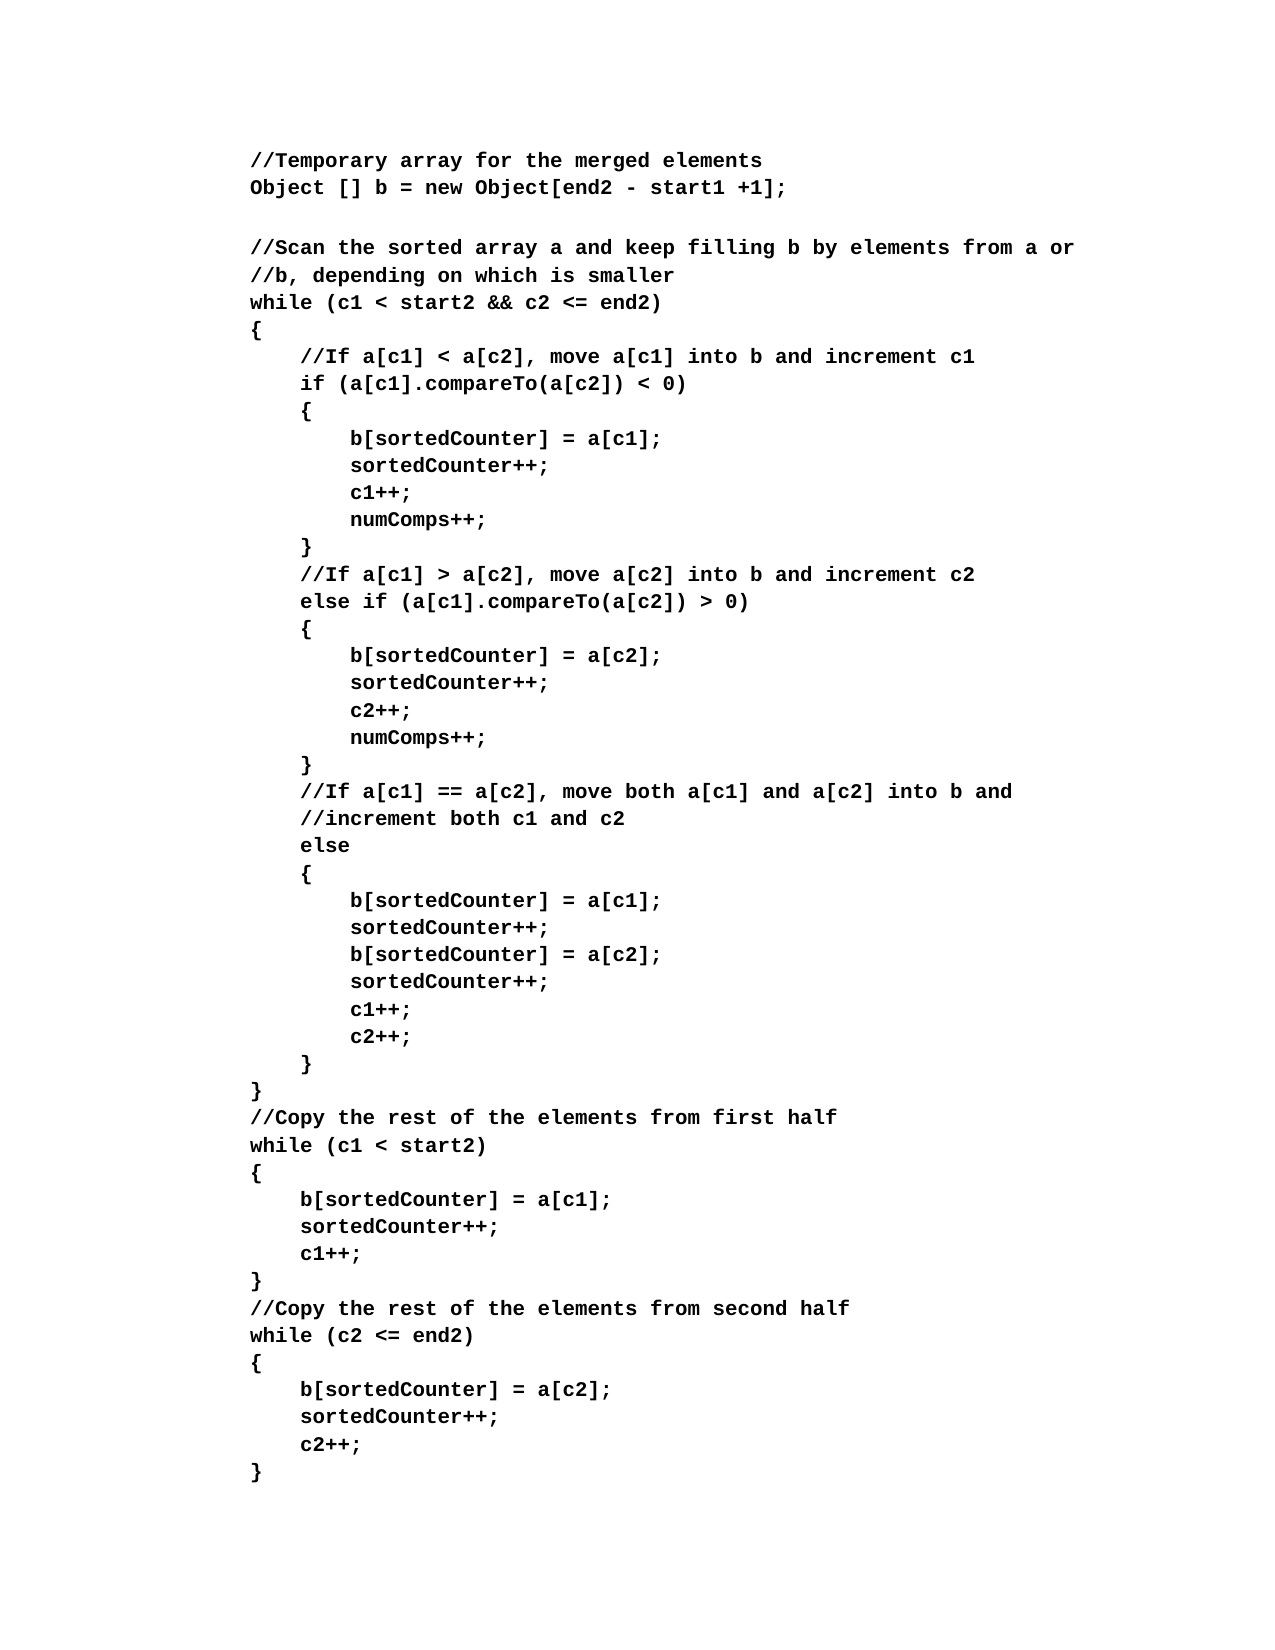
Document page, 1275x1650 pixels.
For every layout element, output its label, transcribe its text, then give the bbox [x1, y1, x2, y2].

text b[sortedCounter] = a[c1]; [150, 1189, 1125, 1213]
text } [150, 754, 1125, 778]
text sortedCounter++; [150, 971, 1125, 995]
text } [150, 1080, 1125, 1104]
text { [150, 1352, 1125, 1376]
text numComps++; [150, 727, 1125, 750]
text //increment both c1 and c2 [150, 808, 1125, 832]
text //b, depending on which is smaller [150, 264, 1125, 288]
text { [150, 319, 1125, 343]
text { [150, 1162, 1125, 1185]
text b[sortedCounter] = a[c2]; [150, 944, 1125, 968]
text } [150, 1053, 1125, 1077]
text while (c1 < start2 && c2 <= end2) [150, 292, 1125, 315]
text //Copy the rest of the elements from second half [150, 1298, 1125, 1321]
text sortedCounter++; [150, 917, 1125, 941]
text while (c2 <= end2) [150, 1325, 1125, 1348]
text c2++; [150, 1026, 1125, 1049]
text else if (a[c1].compareTo(a[c2]) > 0) [150, 591, 1125, 614]
text sortedCounter++; [150, 1216, 1125, 1240]
text //Copy the rest of the elements from first half [150, 1107, 1125, 1131]
text c2++; [150, 699, 1125, 723]
text c1++; [150, 482, 1125, 506]
text b[sortedCounter] = a[c1]; [150, 890, 1125, 913]
text { [150, 401, 1125, 424]
text else [150, 836, 1125, 859]
text sortedCounter++; [150, 455, 1125, 478]
text if (a[c1].compareTo(a[c2]) < 0) [150, 373, 1125, 397]
text //If a[c1] > a[c2], move a[c2] into b and increment c2 [150, 564, 1125, 587]
text } [150, 536, 1125, 560]
text //If a[c1] == a[c2], move both a[c1] and a[c2] into b and [150, 781, 1125, 805]
text while (c1 < start2) [150, 1134, 1125, 1158]
text b[sortedCounter] = a[c2]; [150, 1379, 1125, 1403]
text { [150, 618, 1125, 642]
text //Scan the sorted array a and keep filling b by elements from a or [150, 237, 1125, 261]
text c2++; [150, 1434, 1125, 1457]
text } [150, 1461, 1125, 1484]
text c1++; [150, 1243, 1125, 1267]
text c1++; [150, 999, 1125, 1022]
text sortedCounter++; [150, 672, 1125, 696]
text //Temporary array for the merged elements [150, 150, 1125, 174]
text b[sortedCounter] = a[c1]; [150, 428, 1125, 451]
text { [150, 863, 1125, 886]
text numComps++; [150, 509, 1125, 533]
text } [150, 1271, 1125, 1294]
text sortedCounter++; [150, 1406, 1125, 1430]
text Object [] b = new Object[end2 - start1 +1]; [150, 177, 1125, 201]
text b[sortedCounter] = a[c2]; [150, 645, 1125, 669]
text //If a[c1] < a[c2], move a[c1] into b and increment c1 [150, 346, 1125, 370]
